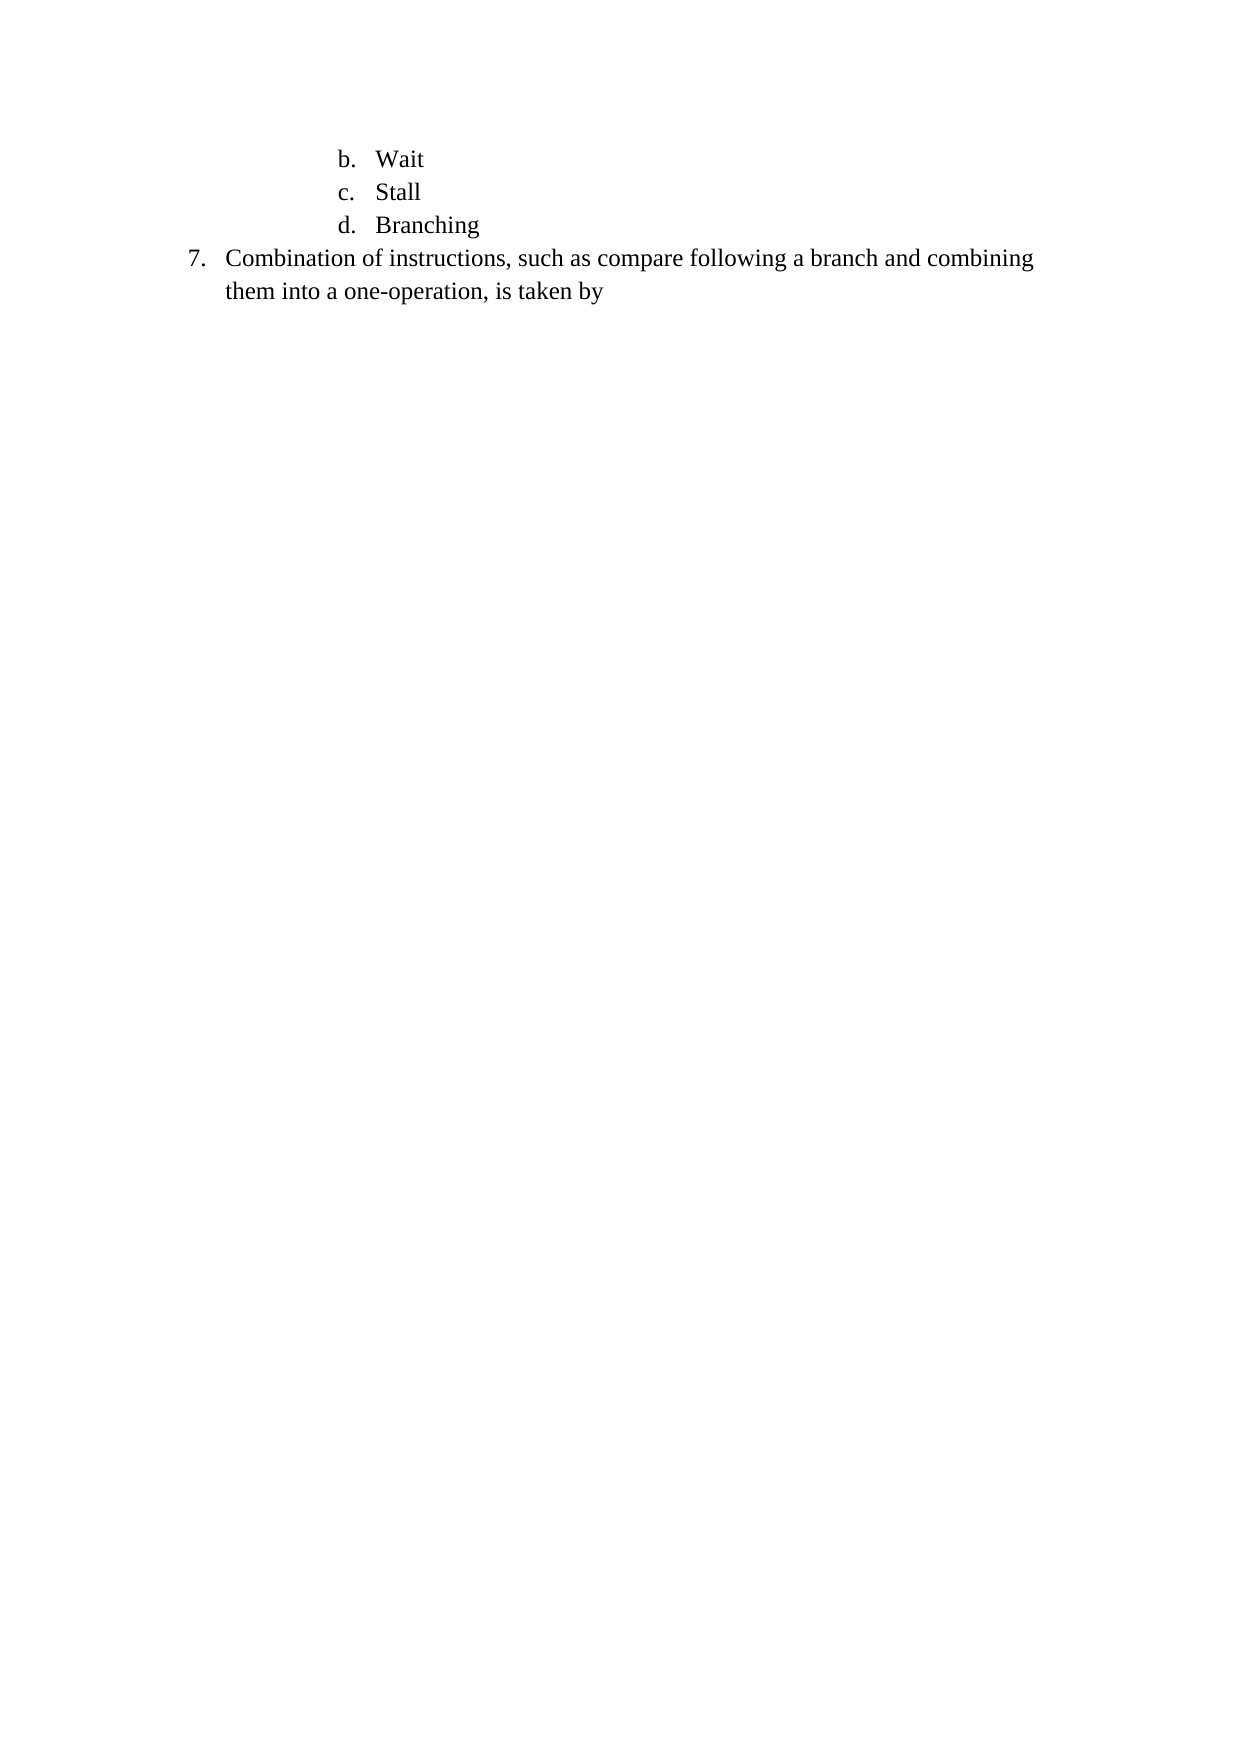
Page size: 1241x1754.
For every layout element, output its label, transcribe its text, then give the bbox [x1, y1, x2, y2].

list Wait [338, 144, 1103, 172]
list Stall [338, 177, 1103, 206]
list Combination of instructions, such as compare following a branch and combining them into a one-operation, is taken by [188, 243, 1055, 304]
list Branching [338, 210, 1103, 238]
